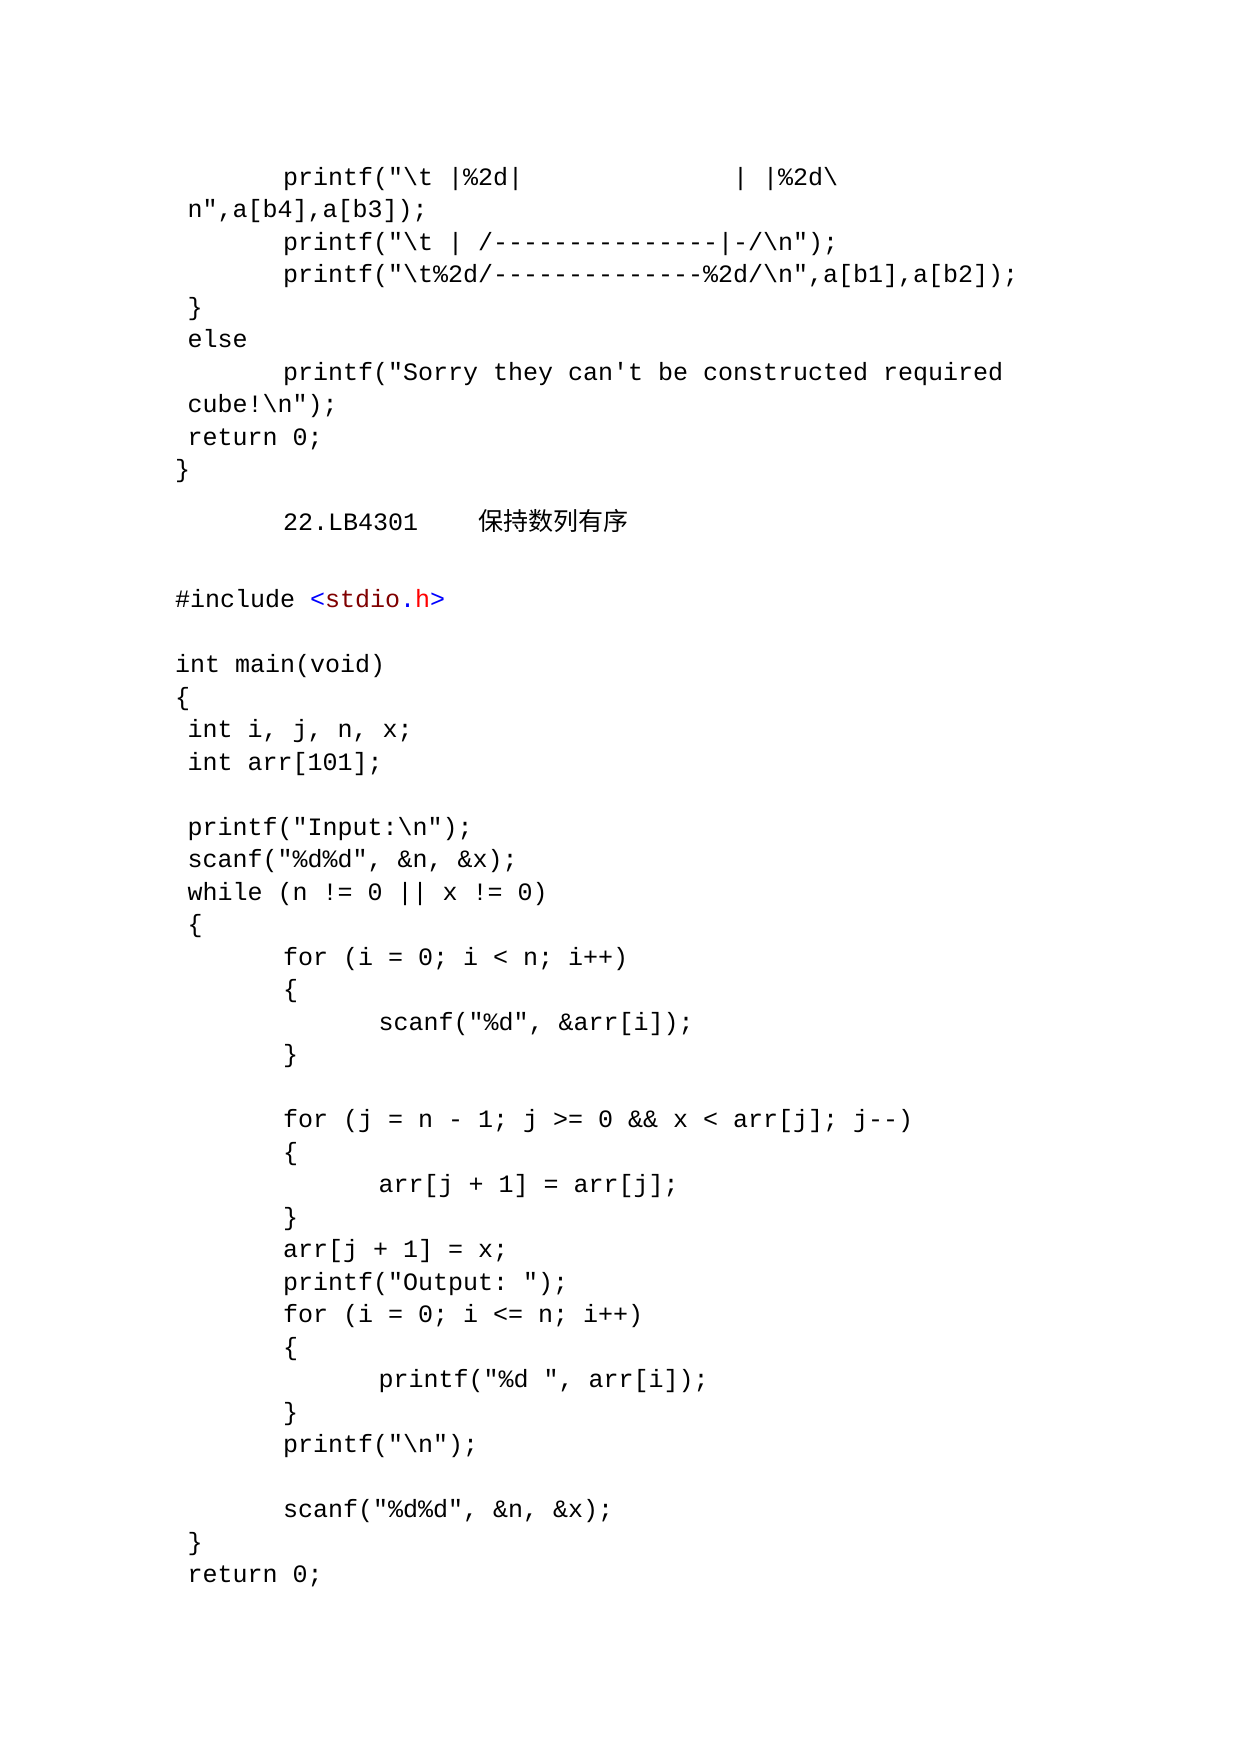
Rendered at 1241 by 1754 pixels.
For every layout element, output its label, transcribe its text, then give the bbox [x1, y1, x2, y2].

text scanf("%d", &arr[i]); [175, 1007, 1053, 1039]
text int main(void) [175, 649, 1053, 682]
text arr[j + 1] = arr[j]; [175, 1169, 1053, 1202]
text printf("Output: "); [175, 1267, 1053, 1299]
text return 0; [175, 422, 1053, 454]
text for (i = 0; i <= n; i++) [175, 1299, 1053, 1332]
text printf("Input:\n"); [175, 812, 1053, 844]
text } [175, 292, 1053, 324]
text { [175, 1332, 1053, 1364]
text { [175, 974, 1053, 1007]
text scanf("%d%d", &n, &x); [175, 1494, 1053, 1527]
text { [175, 682, 1053, 714]
text { [175, 1137, 1053, 1169]
text printf("Sorry they can't be constructed required cube!\n"); [175, 357, 1053, 422]
text int i, j, n, x; [175, 714, 1053, 747]
text return 0; [175, 1559, 1053, 1592]
text int arr[101]; [175, 747, 1053, 779]
text printf("\t%2d/--------------%2d/\n",a[b1],a[b2]); [175, 259, 1053, 292]
text { [175, 909, 1053, 942]
text for (i = 0; i < n; i++) [175, 942, 1053, 974]
text printf("\t | /---------------|-/\n"); [175, 227, 1053, 259]
text while (n != 0 || x != 0) [175, 877, 1053, 909]
text #include <stdio.h> [175, 584, 1053, 617]
text 22.LB4301 保持数列有序 [175, 487, 1053, 552]
text printf("\t |%2d| | |%2d\n",a[b4],a[b3]); [175, 162, 1053, 227]
text printf("\n"); [175, 1429, 1053, 1462]
text } [175, 1397, 1053, 1429]
text else [175, 324, 1053, 357]
text printf("%d ", arr[i]); [175, 1364, 1053, 1397]
text } [175, 454, 1053, 487]
text } [175, 1202, 1053, 1234]
text arr[j + 1] = x; [175, 1234, 1053, 1267]
text scanf("%d%d", &n, &x); [175, 844, 1053, 877]
text } [175, 1039, 1053, 1072]
text for (j = n - 1; j >= 0 && x < arr[j]; j--) [175, 1104, 1053, 1137]
text } [175, 1527, 1053, 1559]
